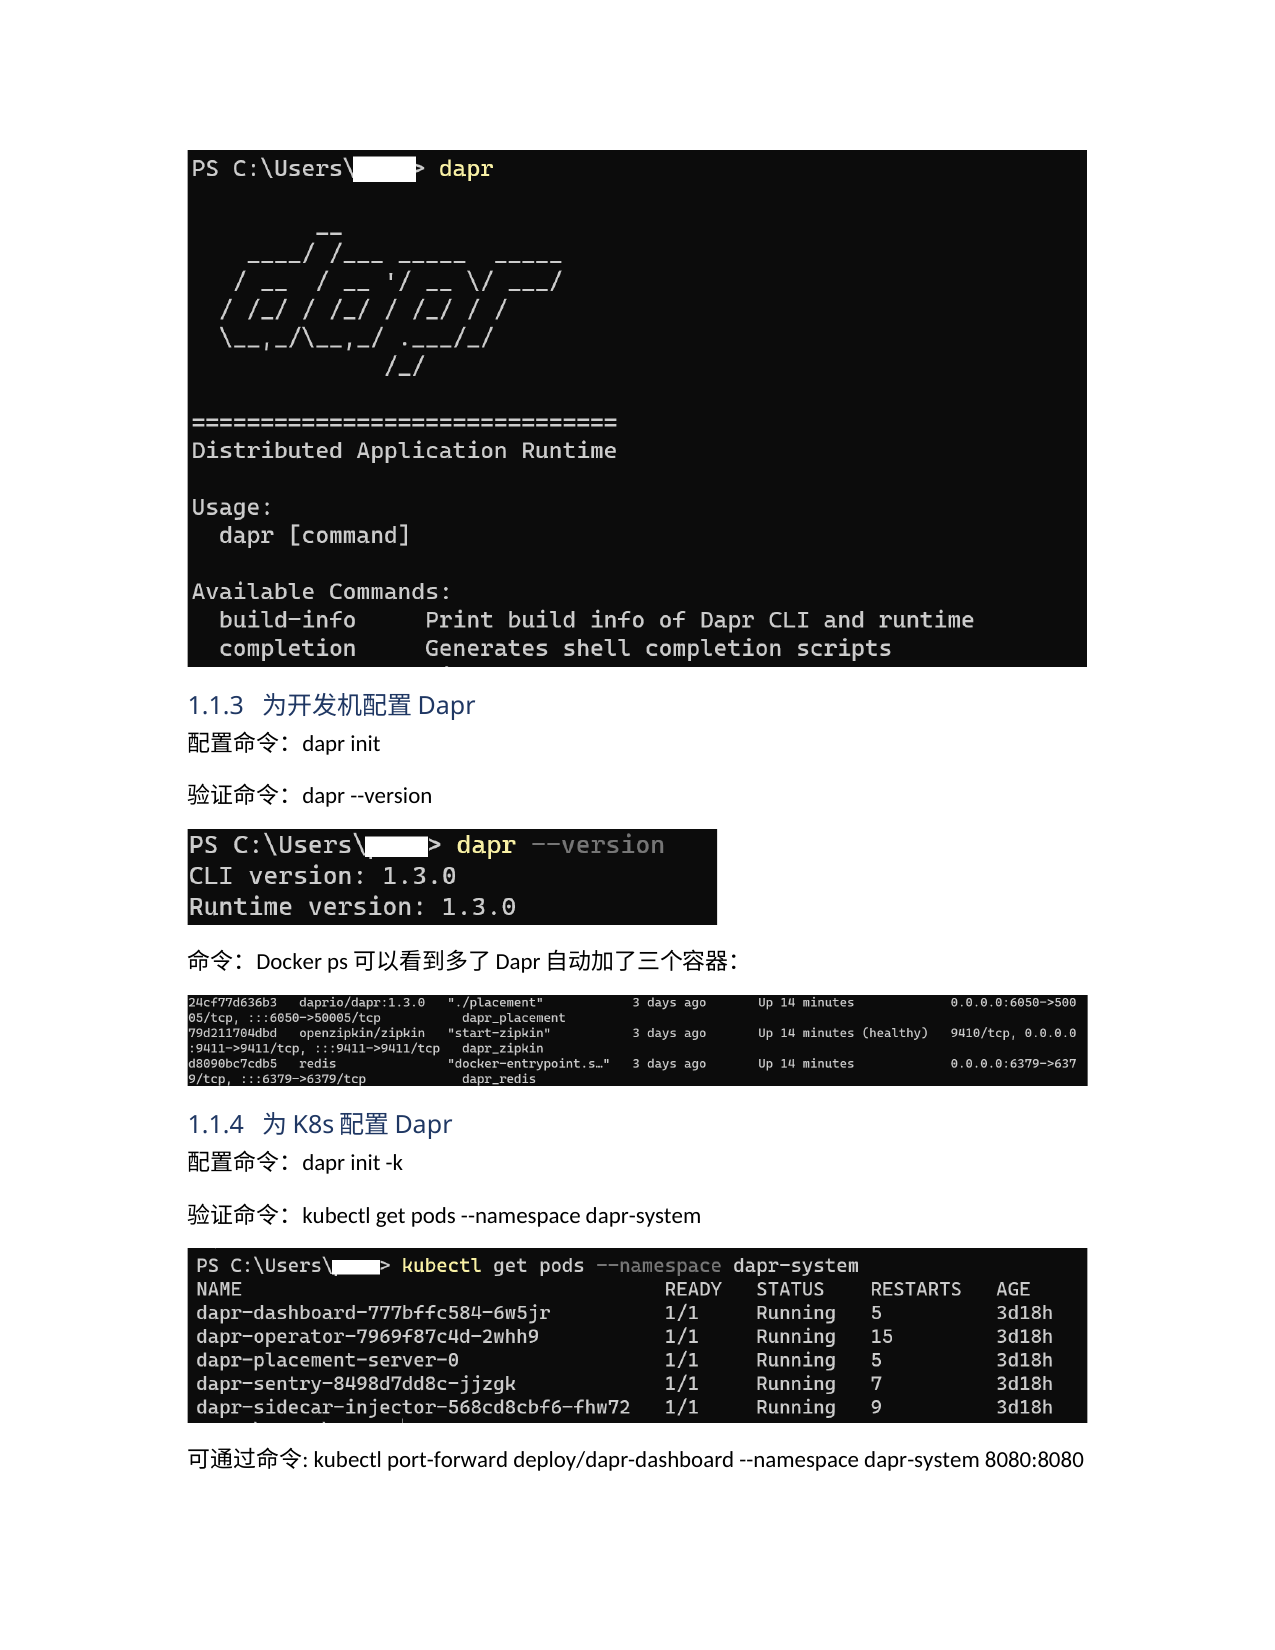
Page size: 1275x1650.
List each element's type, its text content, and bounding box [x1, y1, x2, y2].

text 配置命令：dapr init -k [187, 1144, 1087, 1177]
picture [187, 995, 1088, 1086]
text 可通过命令: kubectl port-forward deploy/dapr-dashboard --namespace dapr-system 8080:8080 [187, 1441, 1087, 1474]
picture [187, 1248, 1088, 1423]
picture [187, 150, 1087, 667]
text 配置命令：dapr init [187, 724, 1087, 758]
picture [187, 829, 718, 925]
text 验证命令：kubectl get pods --namespace dapr-system [187, 1196, 1087, 1230]
text 命令：Docker ps 可以看到多了Dapr自动加了三个容器： [187, 943, 1087, 976]
text 验证命令：dapr --version [187, 777, 1087, 810]
subtitle 为开发机配置Dapr [187, 686, 1087, 722]
subtitle 为K8s配置Dapr [187, 1105, 1087, 1141]
